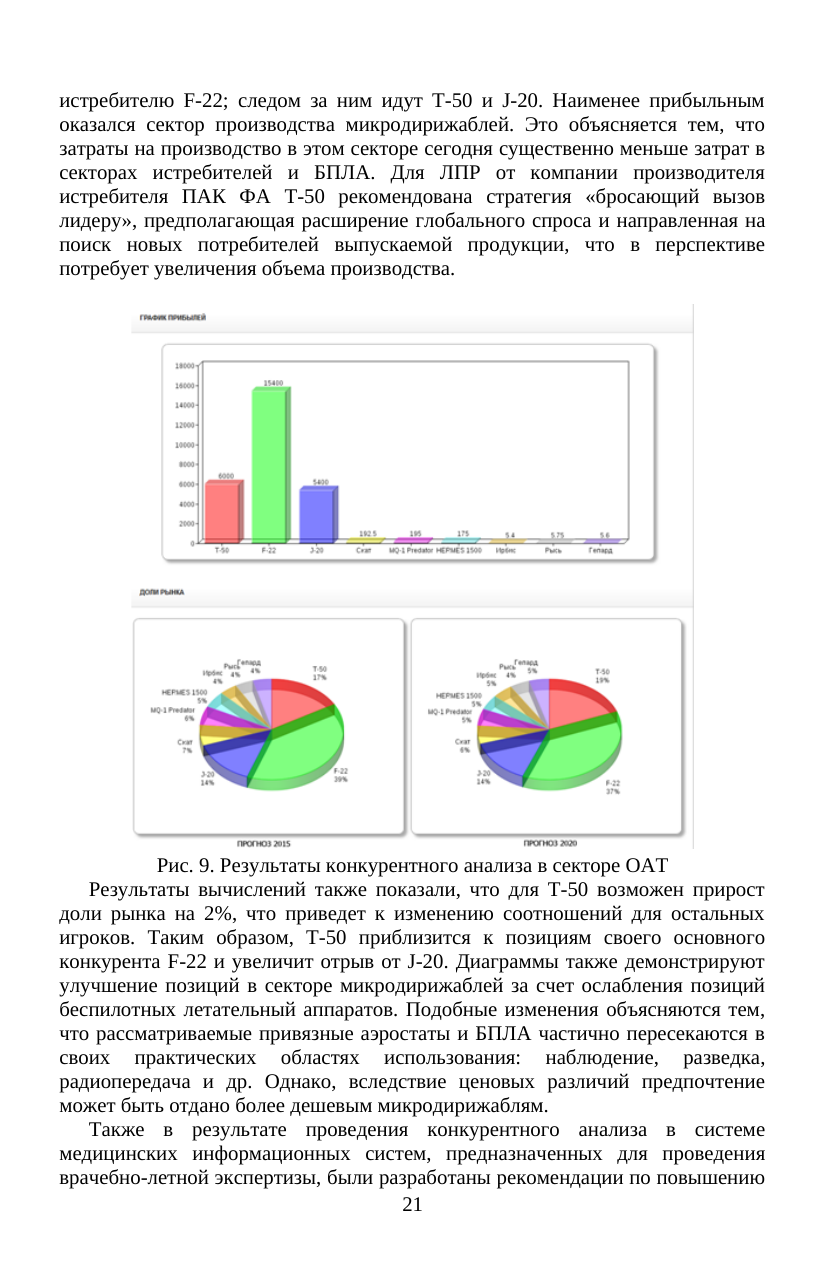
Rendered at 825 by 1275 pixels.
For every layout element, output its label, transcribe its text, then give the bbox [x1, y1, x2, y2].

text Результаты вычислений также показали, что для Т-50 возможен прирост доли рынка на 2%, что приведет к изменению соотношений для остальных игроков. Таким образом, Т-50 приблизится к позициям своего основного конкурента F-22 и увеличит отрыв от J-20. Диаграммы также демонстрируют улучшение позиций в секторе микродирижаблей за счет ослабления позиций беспилотных летательный аппаратов. Подобные изменения объясняются тем, что рассматриваемые привязные аэростаты и БПЛА частично пересекаются в своих практических областях использования: наблюдение, разведка, радиопередача и др. Однако, вследствие ценовых различий предпочтение может быть отдано более дешевым микродирижаблям. [59, 877, 766, 1117]
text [59, 88, 766, 280]
text Рис. 9. Результаты конкурентного анализа в секторе ОАТ [59, 852, 766, 877]
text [59, 1117, 766, 1189]
picture [131, 304, 694, 849]
